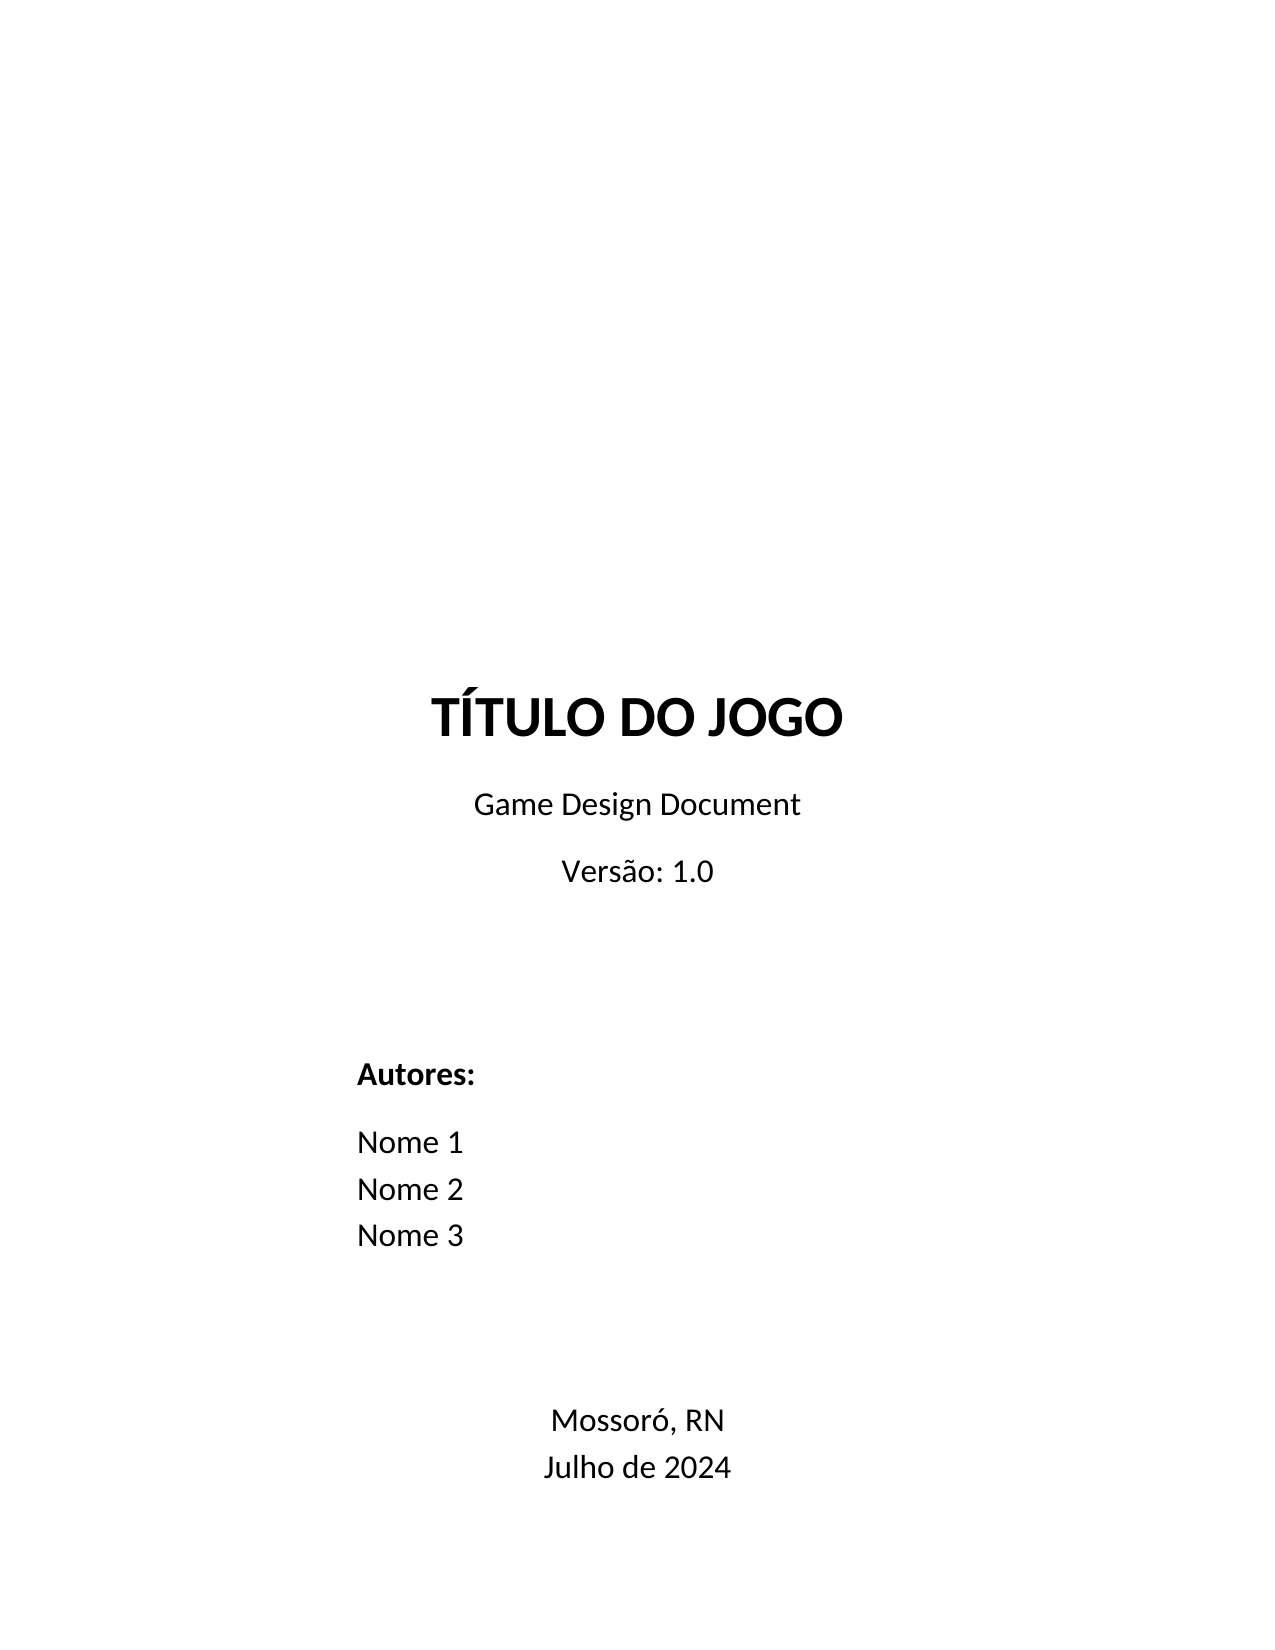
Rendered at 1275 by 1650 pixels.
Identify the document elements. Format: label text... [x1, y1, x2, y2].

text Nome 2 [357, 1168, 1125, 1208]
text Autores: [357, 1053, 1125, 1094]
text Nome 1 [357, 1121, 1125, 1162]
text Nome 3 [357, 1214, 1125, 1255]
text Game Design Document [150, 783, 1125, 824]
text Versão: 1.0 [150, 851, 1125, 891]
text Julho de 2024 [150, 1446, 1125, 1486]
text Mossoró, RN [150, 1399, 1125, 1440]
text TÍTULO DO JOGO [150, 680, 1125, 751]
